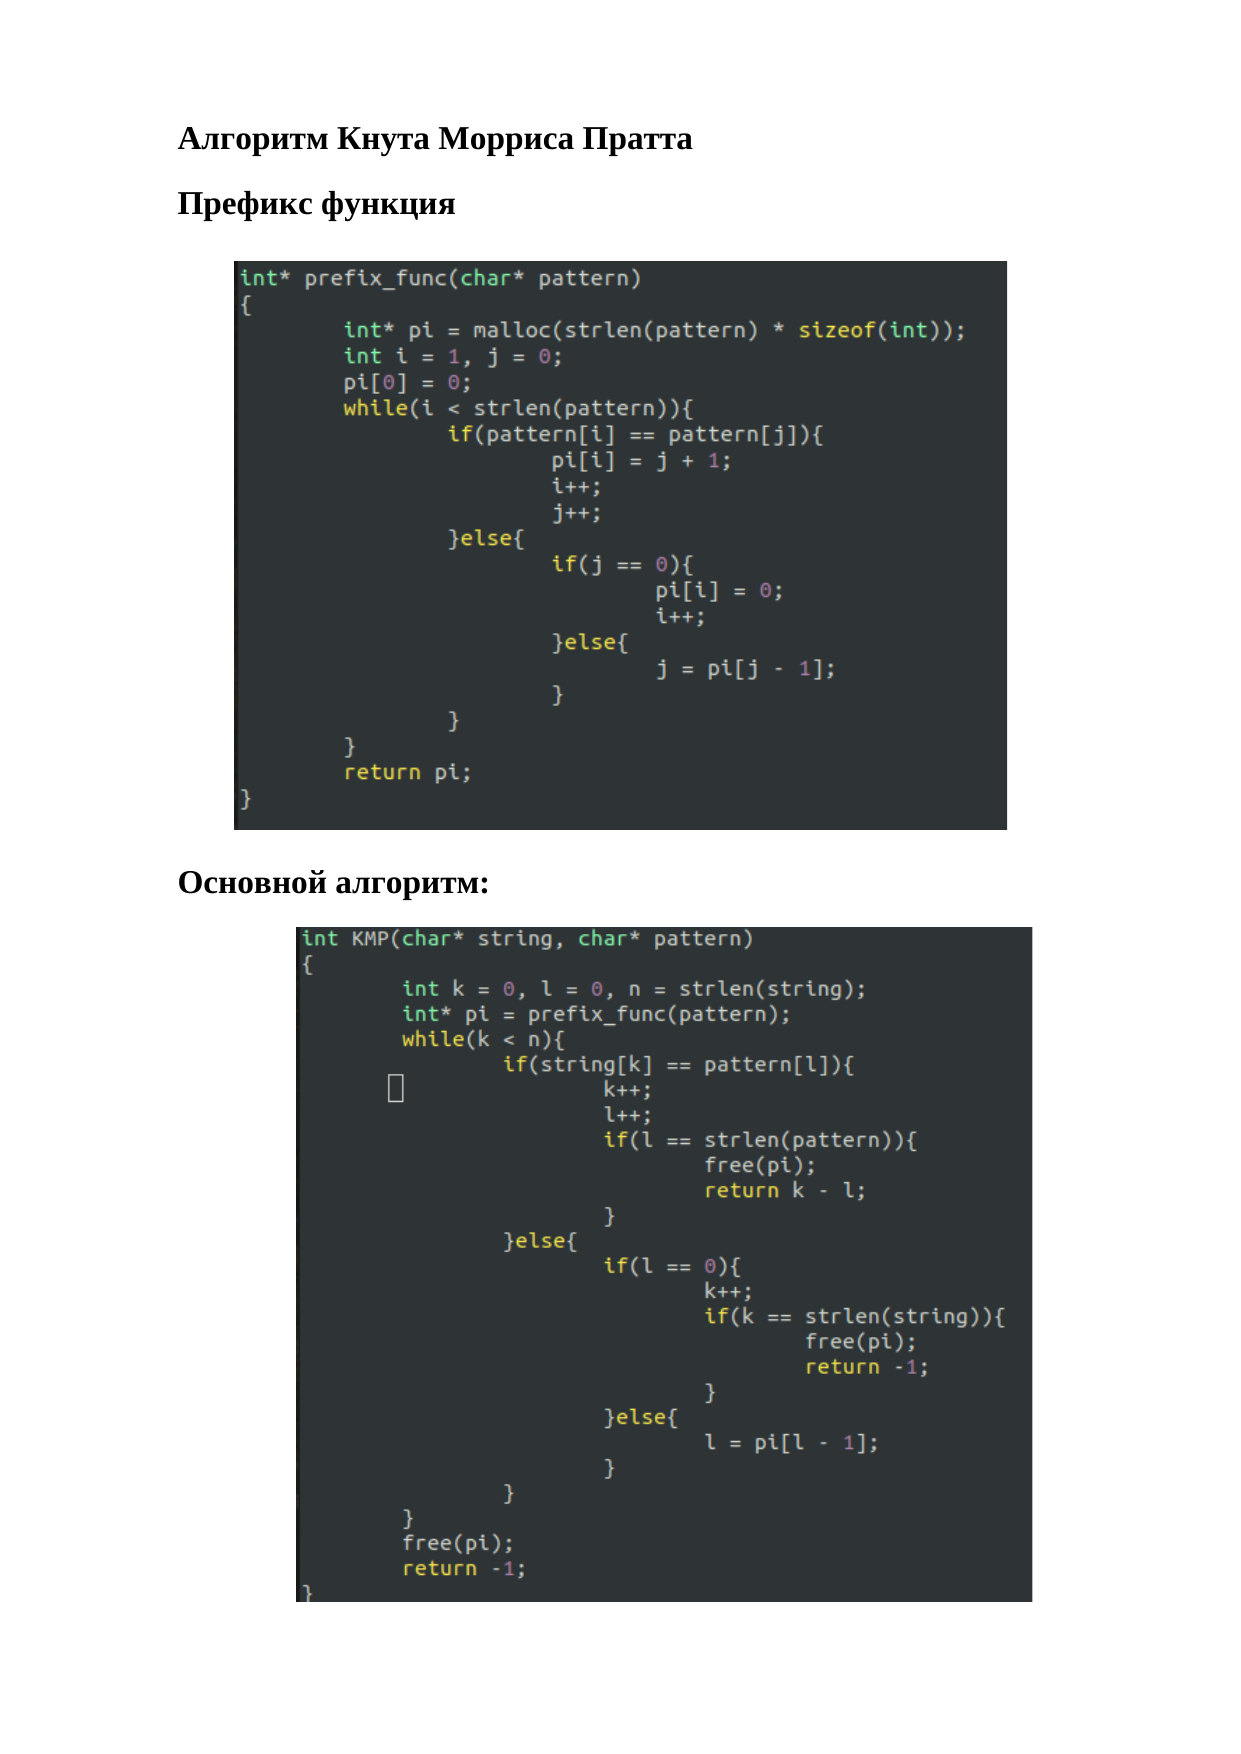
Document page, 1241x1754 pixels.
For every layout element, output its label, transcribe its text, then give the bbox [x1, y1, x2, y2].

text Алгоритм Кнута Морриса Пратта [177, 118, 1152, 156]
picture [296, 927, 1033, 1602]
text Префикс функция [177, 183, 1152, 221]
picture [234, 261, 1008, 830]
